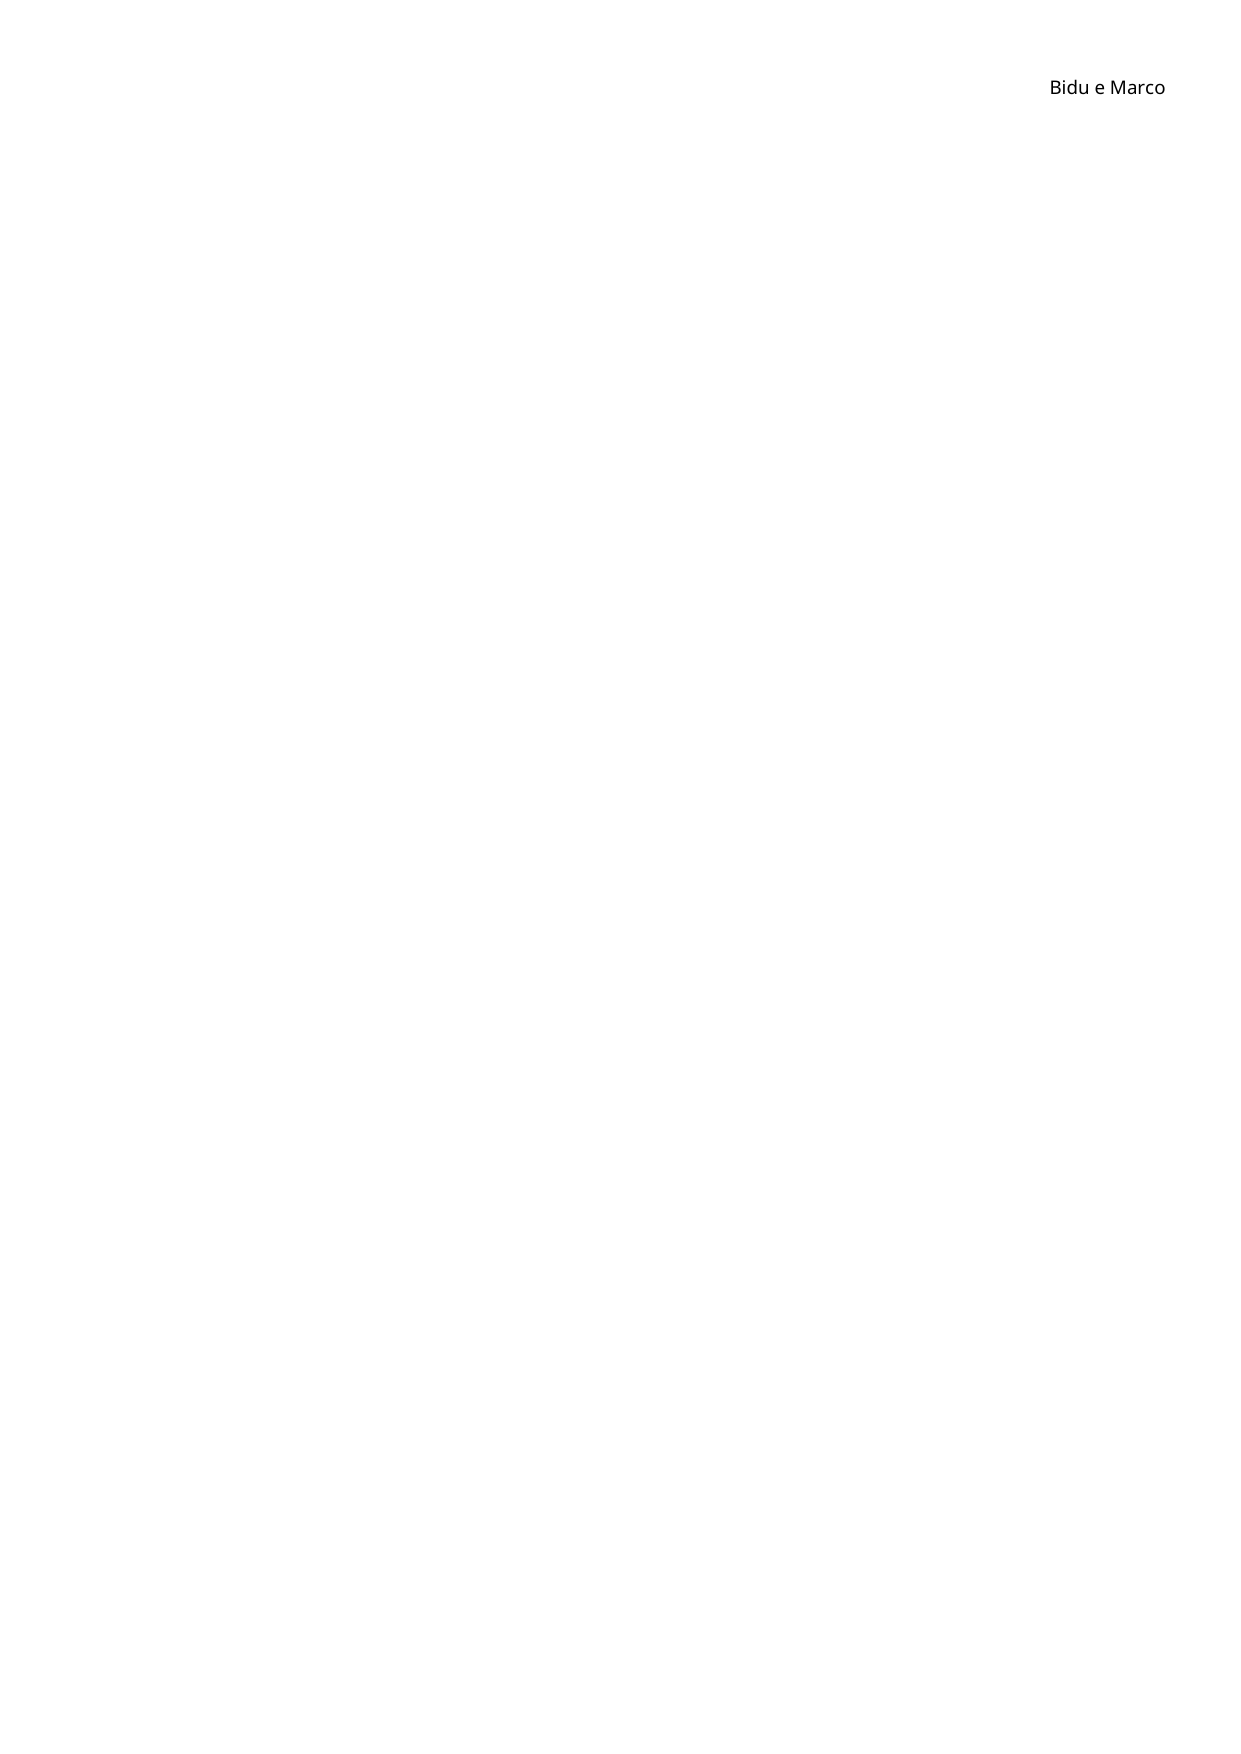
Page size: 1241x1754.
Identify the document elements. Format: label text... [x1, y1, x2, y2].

text Bidu e Marco [357, 74, 1165, 100]
